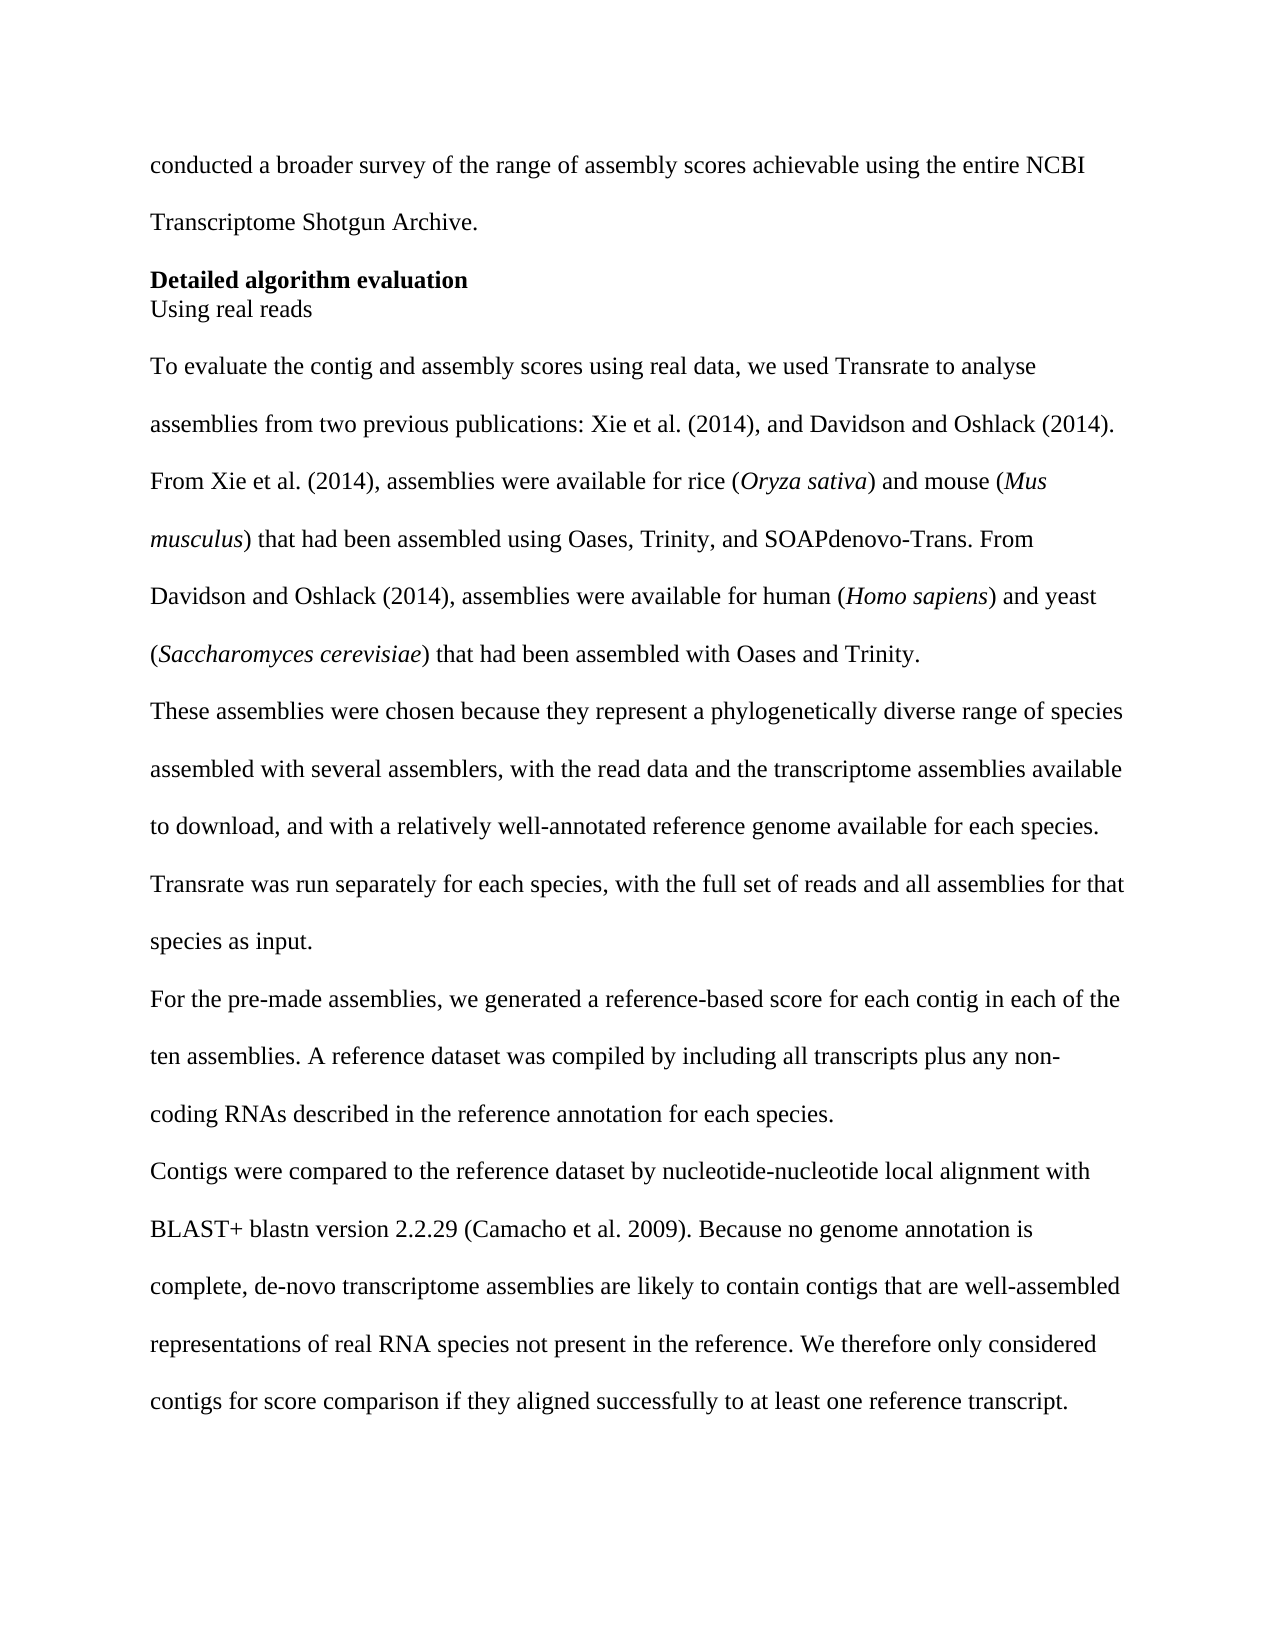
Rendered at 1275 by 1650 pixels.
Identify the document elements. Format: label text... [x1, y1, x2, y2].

text These assemblies were chosen because they represent a phylogenetically diverse range of species assembled with several assemblers, with the read data and the transcriptome assemblies available to download, and with a relatively well-annotated reference genome available for each species. [150, 696, 1125, 840]
text Transrate was run separately for each species, with the full set of reads and all assemblies for that species as input. [150, 869, 1125, 955]
text To evaluate the contig and assembly scores using real data, we used Transrate to analyse assemblies from two previous publications: Xie et al. (2014), and Davidson and Oshlack (2014). [150, 351, 1125, 437]
text From Xie et al. (2014), assemblies were available for rice (Oryza sativa) and mouse (Mus musculus) that had been assembled using Oases, Trinity, and SOAPdenovo-Trans. From Davidson and Oshlack (2014), assemblies were available for human (Homo sapiens) and yeast (Saccharomyces cerevisiae) that had been assembled with Oases and Trinity. [150, 466, 1125, 667]
subtitle Detailed algorithm evaluation [150, 265, 1125, 294]
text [150, 150, 1125, 236]
text For the pre-made assemblies, we generated a reference-based score for each contig in each of the ten assemblies. A reference dataset was compiled by including all transcripts plus any non-coding RNAs described in the reference annotation for each species. [150, 984, 1125, 1127]
text Contigs were compared to the reference dataset by nucleotide-nucleotide local alignment with BLAST+ blastn version 2.2.29 (Camacho et al. 2009). Because no genome annotation is complete, de-novo transcriptome assemblies are likely to contain contigs that are well-assembled representations of real RNA species not present in the reference. We therefore only considered contigs for score comparison if they aligned successfully to at least one reference transcript. [150, 1156, 1125, 1415]
